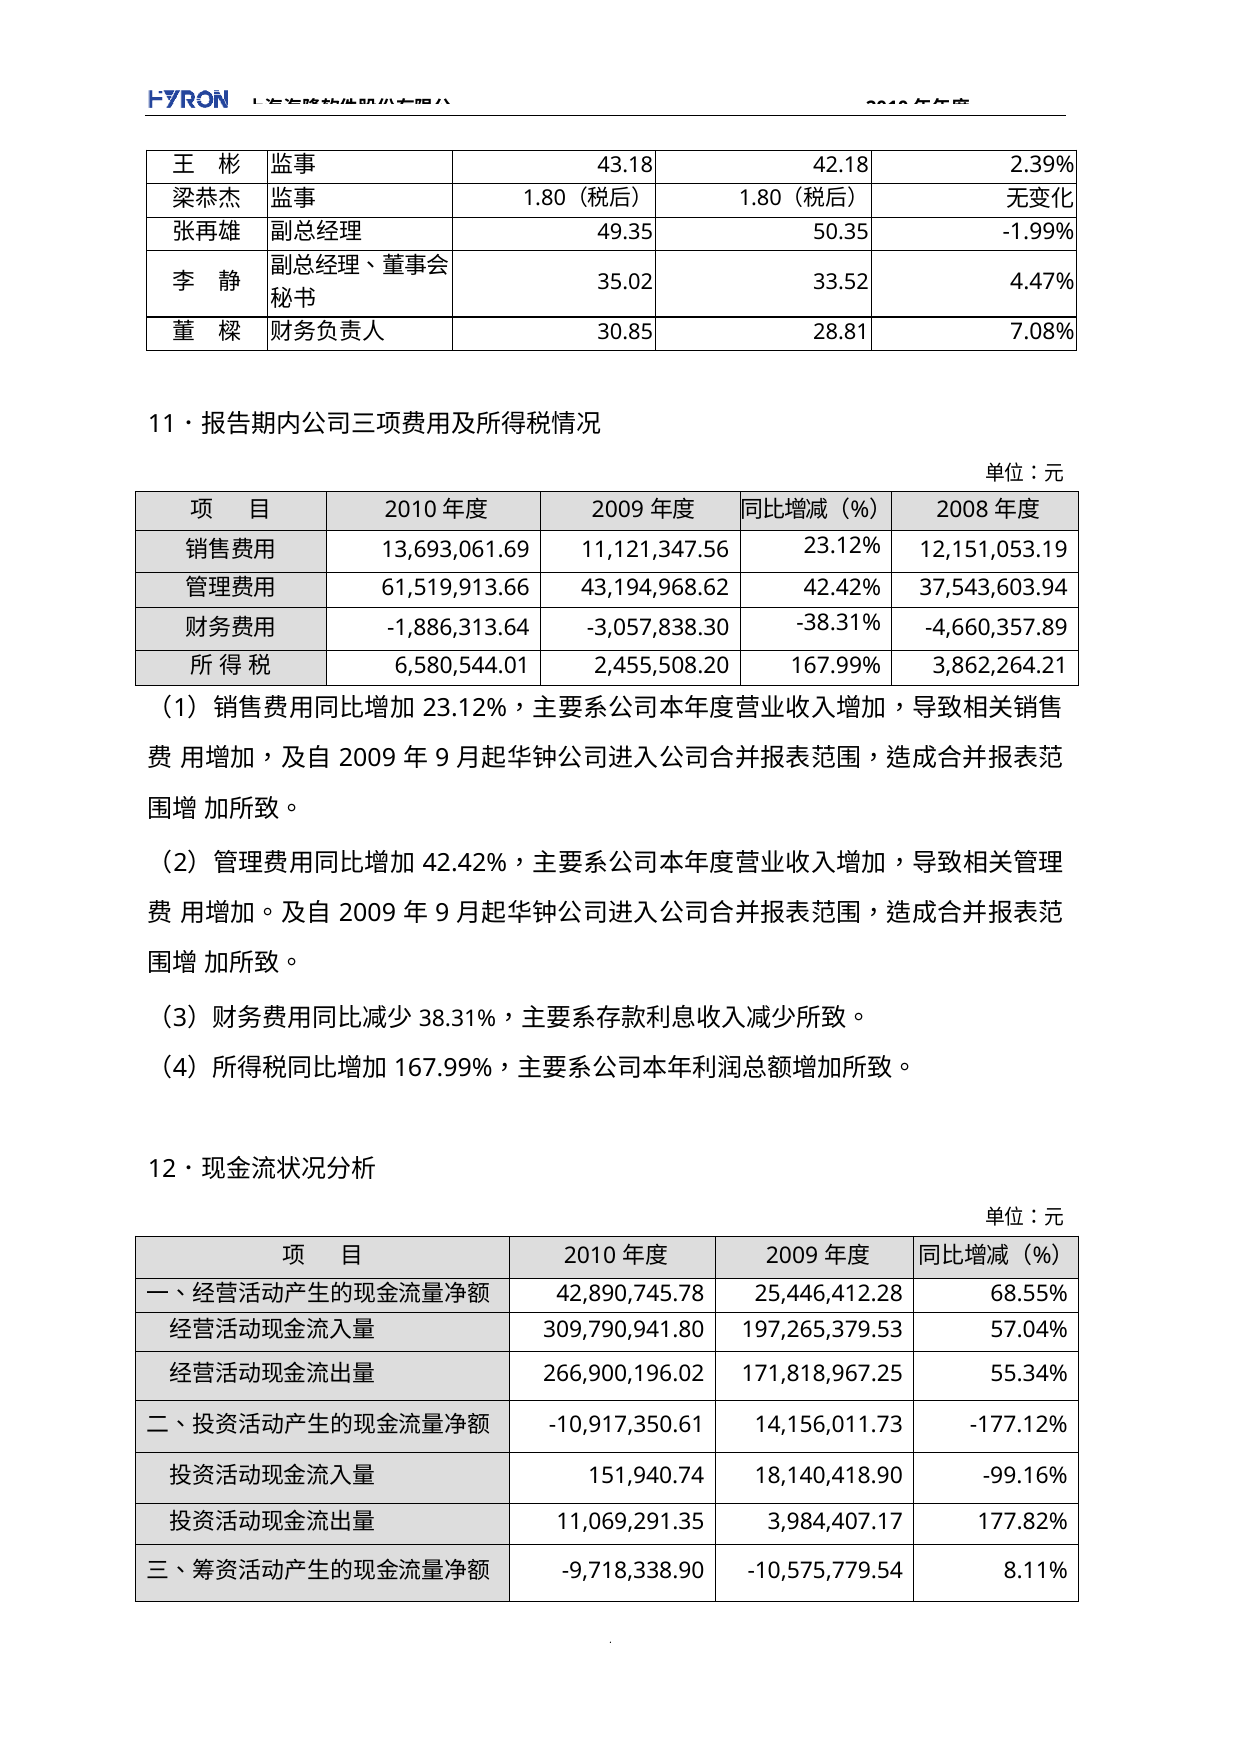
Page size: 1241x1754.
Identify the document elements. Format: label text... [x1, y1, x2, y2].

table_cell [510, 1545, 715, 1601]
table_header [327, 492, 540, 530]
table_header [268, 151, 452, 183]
text 单位：元 [125, 1202, 1064, 1231]
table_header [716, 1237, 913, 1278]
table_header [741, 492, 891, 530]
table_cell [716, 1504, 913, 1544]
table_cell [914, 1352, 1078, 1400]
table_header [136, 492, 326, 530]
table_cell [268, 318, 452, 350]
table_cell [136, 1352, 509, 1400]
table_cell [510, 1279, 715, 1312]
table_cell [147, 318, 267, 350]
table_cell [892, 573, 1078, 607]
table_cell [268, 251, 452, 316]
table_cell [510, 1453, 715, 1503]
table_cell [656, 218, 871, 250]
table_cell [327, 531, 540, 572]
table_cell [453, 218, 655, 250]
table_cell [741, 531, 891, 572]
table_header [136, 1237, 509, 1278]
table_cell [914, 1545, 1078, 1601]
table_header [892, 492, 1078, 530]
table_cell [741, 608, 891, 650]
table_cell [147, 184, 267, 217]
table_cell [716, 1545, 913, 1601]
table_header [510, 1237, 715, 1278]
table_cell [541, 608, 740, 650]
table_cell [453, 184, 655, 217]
text 11．报告期内公司三项费用及所得税情况 [148, 406, 1092, 440]
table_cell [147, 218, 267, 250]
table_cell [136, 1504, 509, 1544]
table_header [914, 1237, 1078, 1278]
text 单位：元 [125, 458, 1064, 486]
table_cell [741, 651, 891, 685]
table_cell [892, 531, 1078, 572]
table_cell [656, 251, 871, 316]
text （4）所得税同比增加 167.99%，主要系公司本年利润总额增加所致。 [148, 1049, 1092, 1083]
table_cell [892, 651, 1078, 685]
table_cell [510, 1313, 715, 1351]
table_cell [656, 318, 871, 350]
text （2）管理费用同比增加 42.42%，主要系公司本年度营业收入增加，导致相关管理费 用增加。及自 2009 年 9 月起华钟公司进入公司合并报表范围，造成合并报表范围增 加所致。 [148, 844, 1064, 979]
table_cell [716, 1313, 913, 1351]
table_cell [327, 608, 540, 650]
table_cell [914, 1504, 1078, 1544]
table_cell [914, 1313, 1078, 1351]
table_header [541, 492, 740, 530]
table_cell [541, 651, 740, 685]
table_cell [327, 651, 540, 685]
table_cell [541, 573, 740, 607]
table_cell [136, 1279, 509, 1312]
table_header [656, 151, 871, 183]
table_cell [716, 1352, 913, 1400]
text 12．现金流状况分析 [148, 1151, 1092, 1185]
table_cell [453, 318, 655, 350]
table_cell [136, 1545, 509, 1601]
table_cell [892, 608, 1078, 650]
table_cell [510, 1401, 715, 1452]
picture [148, 90, 228, 108]
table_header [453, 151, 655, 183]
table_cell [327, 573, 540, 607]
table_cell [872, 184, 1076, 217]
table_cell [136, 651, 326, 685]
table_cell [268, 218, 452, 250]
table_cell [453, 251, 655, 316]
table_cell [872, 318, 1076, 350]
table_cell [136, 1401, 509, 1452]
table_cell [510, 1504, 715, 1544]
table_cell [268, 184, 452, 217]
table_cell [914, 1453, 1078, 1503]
text （3）财务费用同比减少 38.31%，主要系存款利息收入减少所致。 [148, 999, 1092, 1033]
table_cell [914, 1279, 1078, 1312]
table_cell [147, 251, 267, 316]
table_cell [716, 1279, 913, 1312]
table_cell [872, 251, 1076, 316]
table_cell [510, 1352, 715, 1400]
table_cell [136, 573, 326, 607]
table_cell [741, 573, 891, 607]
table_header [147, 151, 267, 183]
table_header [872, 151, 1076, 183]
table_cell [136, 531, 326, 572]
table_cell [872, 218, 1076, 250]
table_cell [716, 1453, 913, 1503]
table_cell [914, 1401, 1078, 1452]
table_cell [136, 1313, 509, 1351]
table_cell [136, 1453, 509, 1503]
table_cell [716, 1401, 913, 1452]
text （1）销售费用同比增加 23.12%，主要系公司本年度营业收入增加，导致相关销售费 用增加，及自 2009 年 9 月起华钟公司进入公司合并报表范围，造成合并报表范围增 加所致。 [148, 690, 1064, 824]
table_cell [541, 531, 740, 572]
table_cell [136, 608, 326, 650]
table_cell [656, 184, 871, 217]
